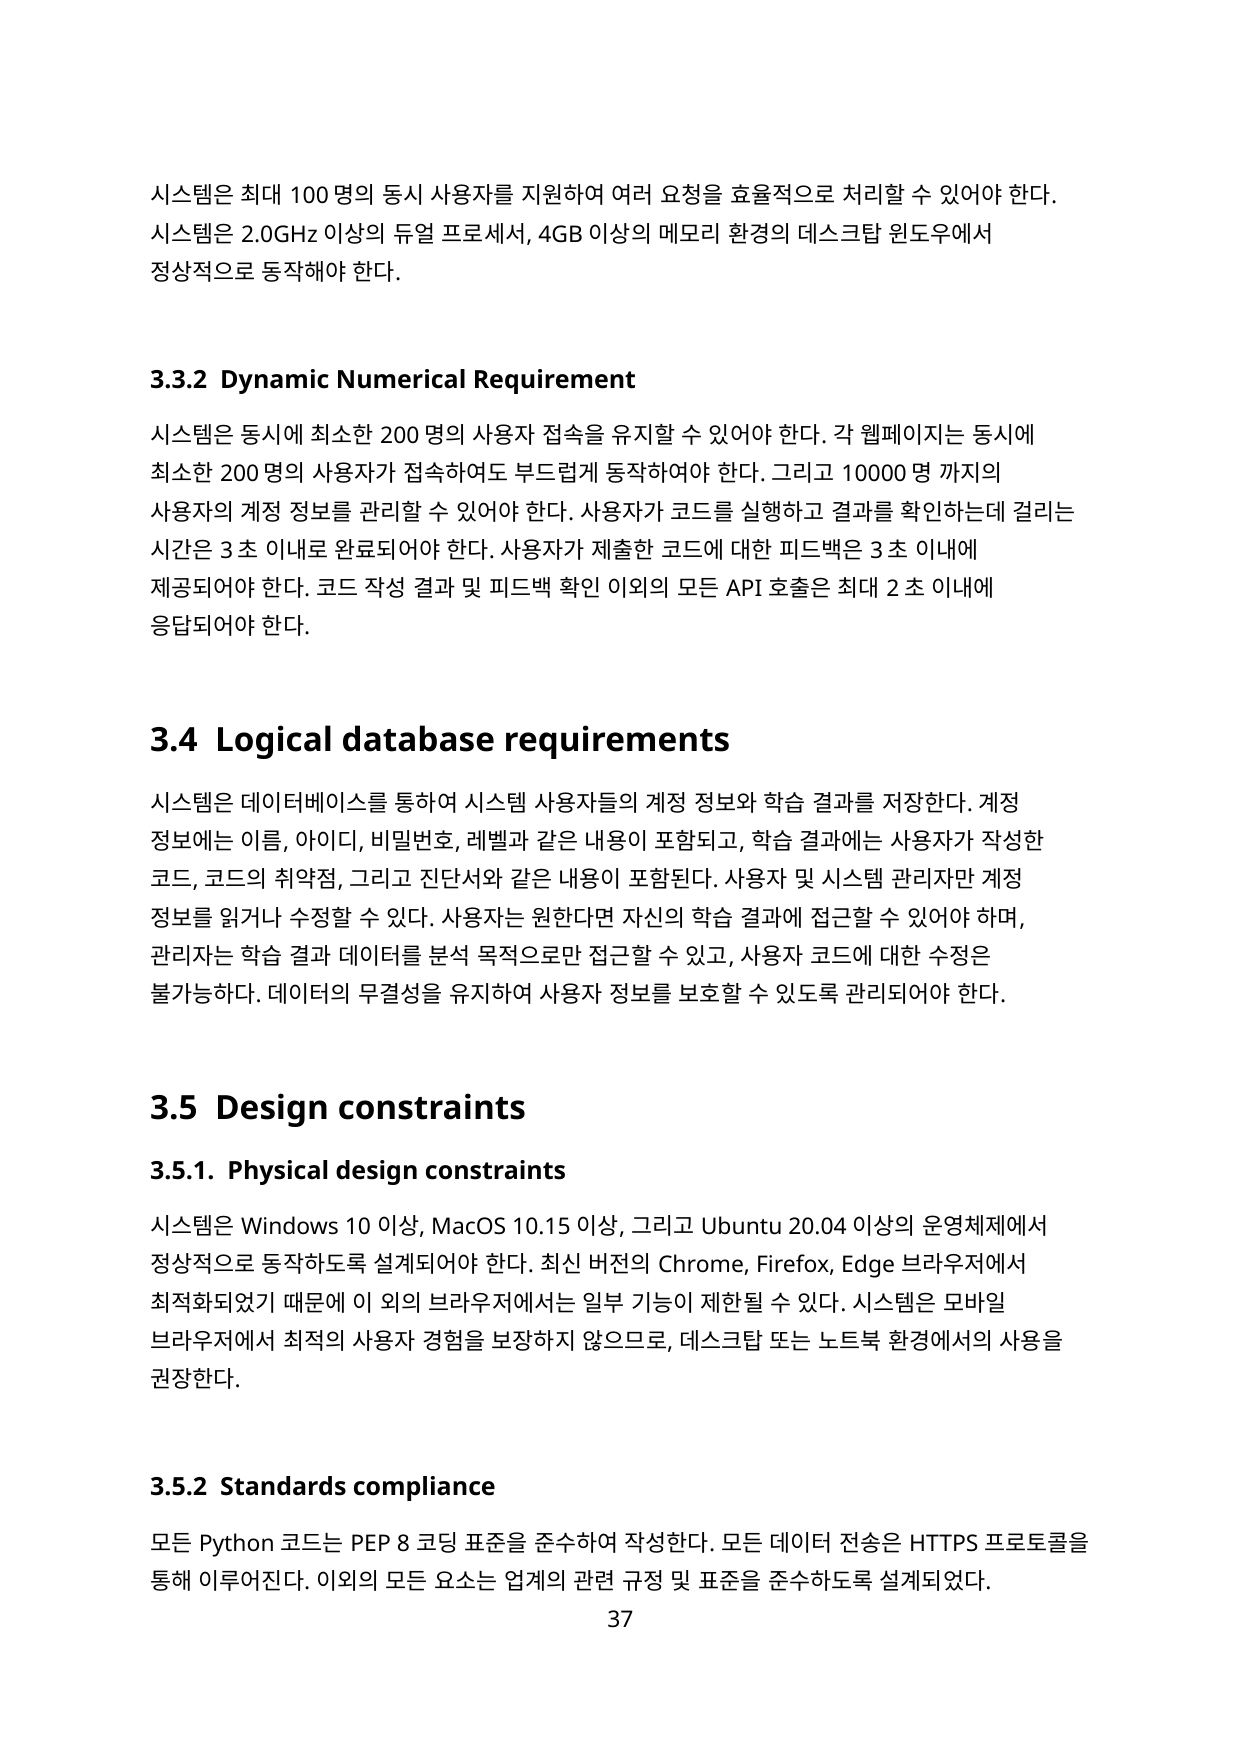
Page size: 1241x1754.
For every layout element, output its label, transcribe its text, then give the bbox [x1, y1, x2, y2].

text 시스템은 데이터베이스를 통하여 시스템 사용자들의 계정 정보와 학습 결과를 저장한다. 계정 정보에는 이름, 아이디, 비밀번호, 레벨과 같은 내용이 포함되고, 학습 결과에는 사용자가 작성한 코드, 코드의 취약점, 그리고 진단서와 같은 내용이 포함된다. 사용자 및 시스템 관리자만 계정 정보를 읽거나 수정할 수 있다. 사용자는 원한다면 자신의 학습 결과에 접근할 수 있어야 하며, 관리자는 학습 결과 데이터를 분석 목적으로만 접근할 수 있고, 사용자 코드에 대한 수정은 불가능하다. 데이터의 무결성을 유지하여 사용자 정보를 보호할 수 있도록 관리되어야 한다. [150, 785, 1090, 1009]
text 3.5 Design constraints [150, 1083, 1090, 1129]
text 시스템은 Windows 10 이상, MacOS 10.15 이상, 그리고 Ubuntu 20.04 이상의 운영체제에서 정상적으로 동작하도록 설계되어야 한다. 최신 버전의 Chrome, Firefox, Edge 브라우저에서 최적화되었기 때문에 이 외의 브라우저에서는 일부 기능이 제한될 수 있다. 시스템은 모바일 브라우저에서 최적의 사용자 경험을 보장하지 않으므로, 데스크탑 또는 노트북 환경에서의 사용을 권장한다. [150, 1208, 1090, 1394]
text 모든 Python 코드는 PEP 8 코딩 표준을 준수하여 작성한다. 모든 데이터 전송은 HTTPS 프로토콜을 통해 이루어진다. 이외의 모든 요소는 업계의 관련 규정 및 표준을 준수하도록 설계되었다. [150, 1524, 1090, 1596]
text 3.4 Logical database requirements [150, 716, 1090, 761]
text 시스템은 동시에 최소한 200명의 사용자 접속을 유지할 수 있어야 한다. 각 웹페이지는 동시에 최소한 200명의 사용자가 접속하여도 부드럽게 동작하여야 한다. 그리고 10000명 까지의 사용자의 계정 정보를 관리할 수 있어야 한다. 사용자가 코드를 실행하고 결과를 확인하는데 걸리는 시간은 3초 이내로 완료되어야 한다. 사용자가 제출한 코드에 대한 피드백은 3초 이내에 제공되어야 한다. 코드 작성 결과 및 피드백 확인 이외의 모든 API 호출은 최대 2초 이내에 응답되어야 한다. [150, 417, 1090, 642]
text 3.5.2 Standards compliance [150, 1469, 1090, 1503]
text 시스템은 최대 100명의 동시 사용자를 지원하여 여러 요청을 효율적으로 처리할 수 있어야 한다. 시스템은 2.0GHz 이상의 듀얼 프로세서, 4GB 이상의 메모리 환경의 데스크탑 윈도우에서 정상적으로 동작해야 한다. [150, 177, 1090, 287]
text 3.3.2 Dynamic Numerical Requirement [150, 361, 1090, 395]
text 3.5.1. Physical design constraints [150, 1152, 1090, 1186]
